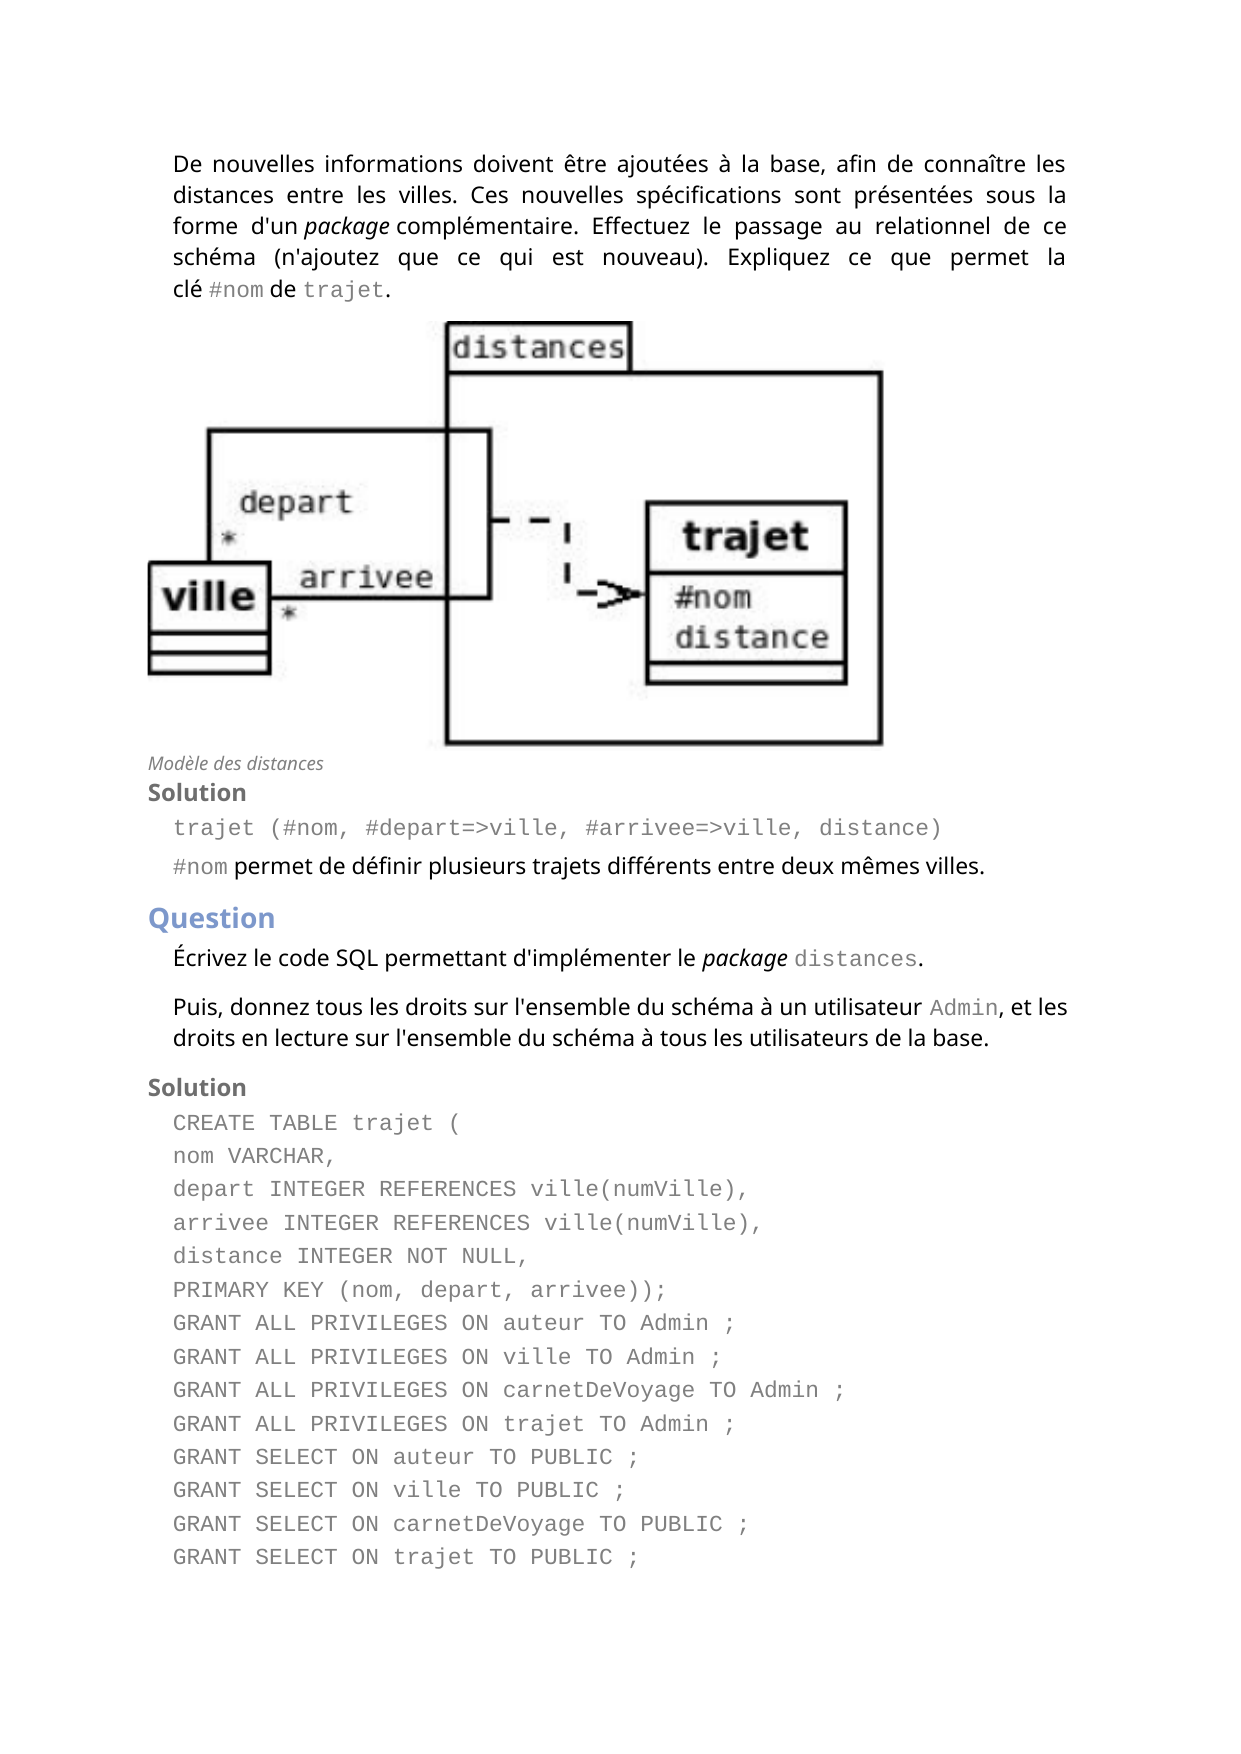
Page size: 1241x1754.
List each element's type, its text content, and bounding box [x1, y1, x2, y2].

text Modèle des distances [148, 751, 1093, 776]
subtitle Question [148, 898, 1093, 937]
text De nouvelles informations doivent être ajoutées à la base, afin de connaître les distances entre les villes. Ces nouvelles spécifications sont présentées sous la forme d'un package complémentaire. Effectuez le passage au relationnel de ce schéma (n'ajoutez que ce qui est nouveau). Expliquez ce que permet la clé #nom de trajet. [173, 148, 1068, 304]
list GRANT SELECT ON ville TO PUBLIC ; [173, 1479, 1068, 1505]
list GRANT SELECT ON auteur TO PUBLIC ; [173, 1445, 1068, 1471]
text #nom permet de définir plusieurs trajets différents entre deux mêmes villes. [173, 850, 1068, 881]
list GRANT ALL PRIVILEGES ON ville TO Admin ; [173, 1345, 1068, 1371]
list depart INTEGER REFERENCES ville(numVille), [173, 1178, 1068, 1204]
list GRANT ALL PRIVILEGES ON auteur TO Admin ; [173, 1312, 1068, 1337]
text Solution [148, 1071, 1093, 1103]
list arrivee INTEGER REFERENCES ville(numVille), [173, 1211, 1068, 1237]
list CREATE TABLE trajet ( [173, 1111, 1068, 1137]
list PRIMARY KEY (nom, depart, arrivee)); [173, 1278, 1068, 1304]
list GRANT ALL PRIVILEGES ON carnetDeVoyage TO Admin ; [173, 1378, 1068, 1404]
list nom VARCHAR, [173, 1144, 1068, 1170]
list trajet (#nom, #depart=>ville, #arrivee=>ville, distance) [173, 816, 1068, 842]
text Écrivez le code SQL permettant d'implémenter le package distances. [173, 942, 1068, 973]
picture [147, 321, 885, 751]
list GRANT SELECT ON trajet TO PUBLIC ; [173, 1546, 1068, 1572]
list distance INTEGER NOT NULL, [173, 1245, 1068, 1271]
text Solution [148, 776, 1093, 809]
list GRANT SELECT ON carnetDeVoyage TO PUBLIC ; [173, 1512, 1068, 1538]
list GRANT ALL PRIVILEGES ON trajet TO Admin ; [173, 1412, 1068, 1438]
text Puis, donnez tous les droits sur l'ensemble du schéma à un utilisateur Admin, et les droits en lecture sur l'ensemble du schéma à tous les utilisateurs de la base. [173, 991, 1068, 1053]
